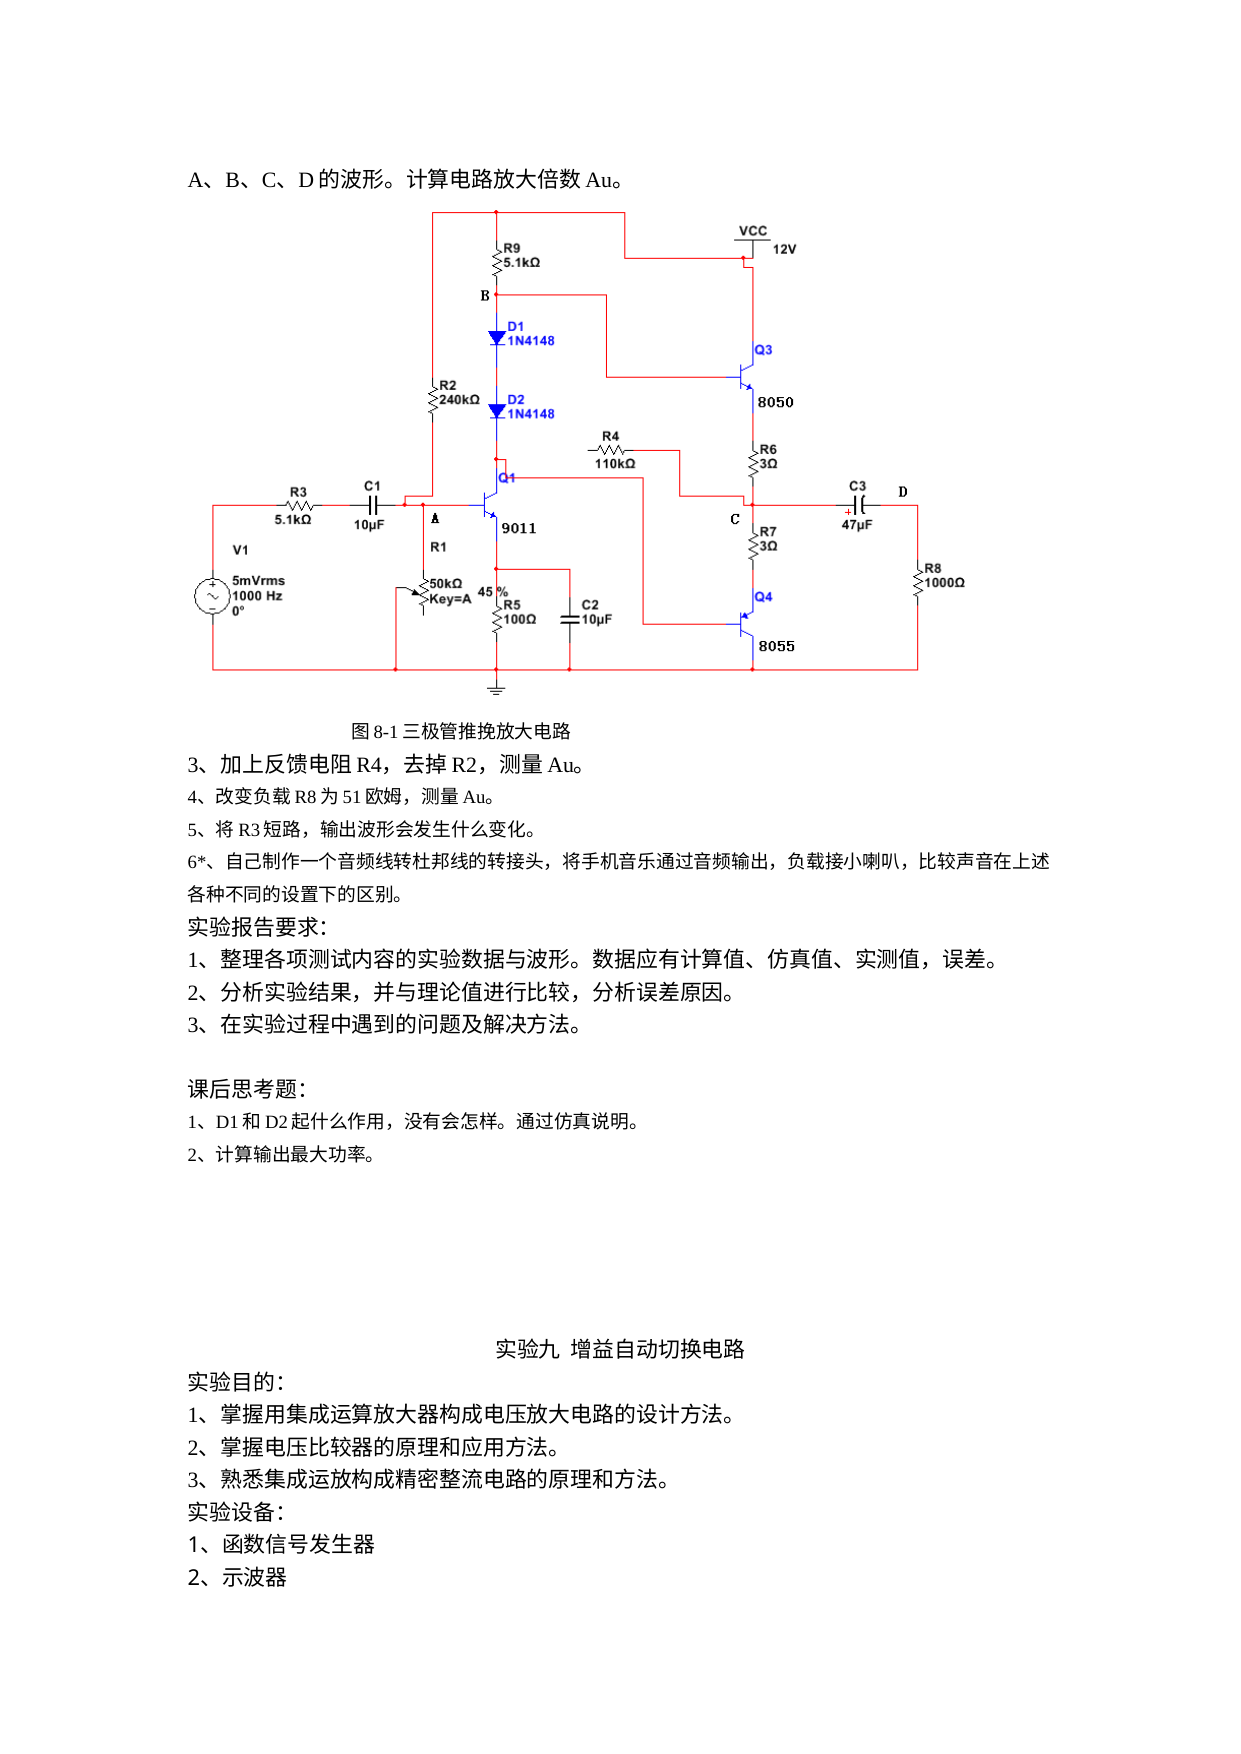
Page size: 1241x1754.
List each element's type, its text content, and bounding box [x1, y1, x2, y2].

text 实验九 增益自动切换电路 [187, 1332, 1053, 1364]
text 2、掌握电压比较器的原理和应用方法。 [187, 1429, 1053, 1462]
picture [187, 206, 967, 703]
text 3、加上反馈电阻R4，去掉R2，测量Au。 [187, 747, 1053, 779]
text 3、在实验过程中遇到的问题及解决方法。 [187, 1007, 1053, 1039]
text 实验设备： [187, 1494, 1053, 1527]
text 课后思考题： [187, 1072, 1053, 1104]
text 1、整理各项测试内容的实验数据与波形。数据应有计算值、仿真值、实测值，误差。 [187, 942, 1053, 974]
text 实验目的： [187, 1364, 1053, 1397]
text 2、示波器 [187, 1559, 1053, 1592]
text 6*、自己制作一个音频线转杜邦线的转接头，将手机音乐通过音频输出，负载接小喇叭，比较声音在上述各种不同的设置下的区别。 [187, 844, 1053, 909]
text 3、熟悉集成运放构成精密整流电路的原理和方法。 [187, 1462, 1053, 1494]
text 2、计算输出最大功率。 [187, 1137, 1053, 1169]
text 2、分析实验结果，并与理论值进行比较，分析误差原因。 [187, 974, 1053, 1007]
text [187, 162, 1053, 194]
text 5、将R3短路，输出波形会发生什么变化。 [187, 812, 1053, 844]
text 4、改变负载R8为51欧姆，测量Au。 [187, 779, 1053, 812]
text 1、D1和D2起什么作用，没有会怎样。通过仿真说明。 [187, 1104, 1053, 1137]
text 1、函数信号发生器 [187, 1527, 1053, 1559]
text 图8-1三极管推挽放大电路 [187, 714, 1053, 747]
text 实验报告要求： [187, 909, 1053, 942]
text 1、掌握用集成运算放大器构成电压放大电路的设计方法。 [187, 1397, 1053, 1429]
